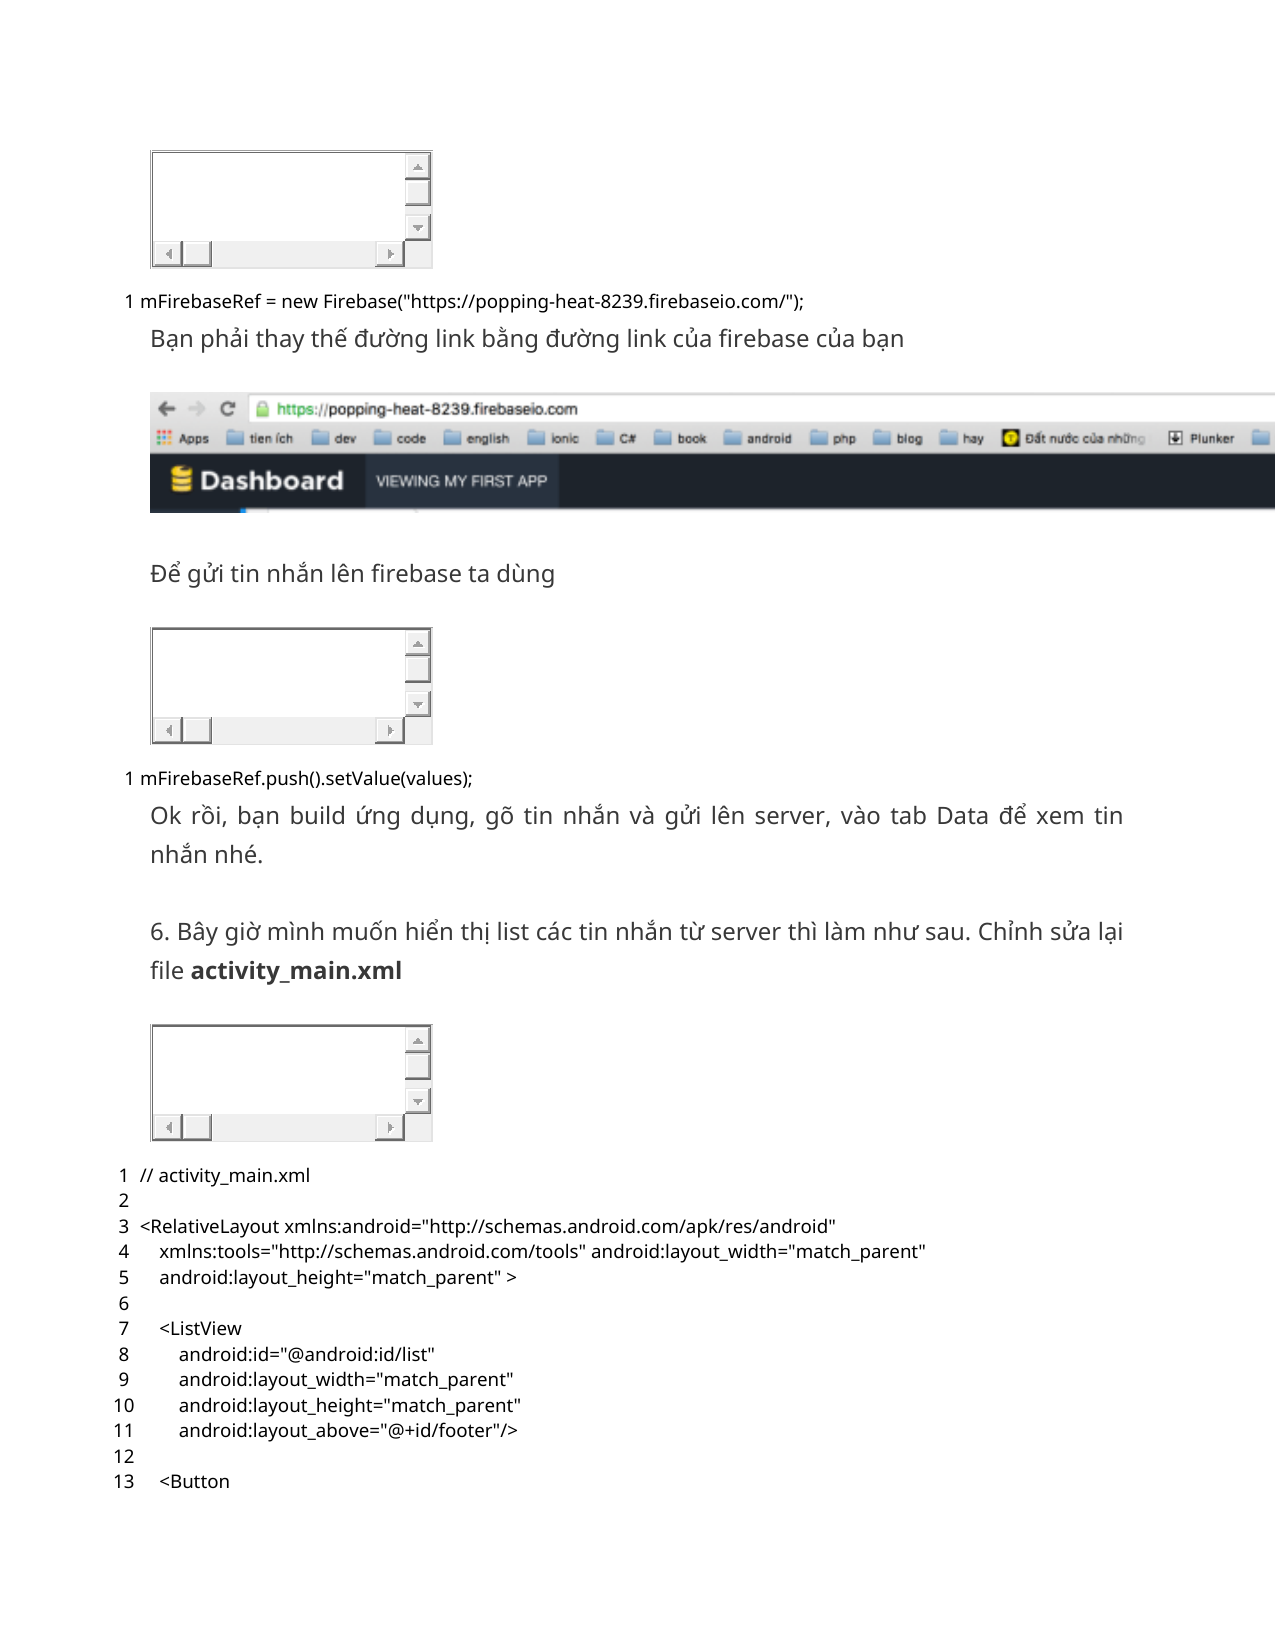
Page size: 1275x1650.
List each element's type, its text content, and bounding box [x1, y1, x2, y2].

table_header mFirebaseRef.push().setValue(values); [139, 764, 1125, 792]
text Bạn phải thay thế đường link bằng đường link của firebase của bạn [150, 316, 1125, 355]
text Ok rồi, bạn build ứng dụng, gõ tin nhắn và gửi lên server, vào tab Data để xem tin nhắn nhé. [150, 792, 1125, 871]
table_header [138, 1161, 1125, 1496]
table_header 1 [120, 764, 138, 792]
text Để gửi tin nhắn lên firebase ta dùng [150, 550, 1125, 589]
text 6. Bây giờ mình muốn hiển thị list các tin nhắn từ server thì làm như sau. Chỉnh sửa lại file activity_main.xml [150, 908, 1125, 986]
picture [150, 392, 1275, 513]
table_header mFirebaseRef = new Firebase("https://popping-heat-8239.firebaseio.com/"); [139, 287, 1125, 316]
table_header 1 [120, 287, 138, 316]
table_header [109, 1161, 138, 1496]
